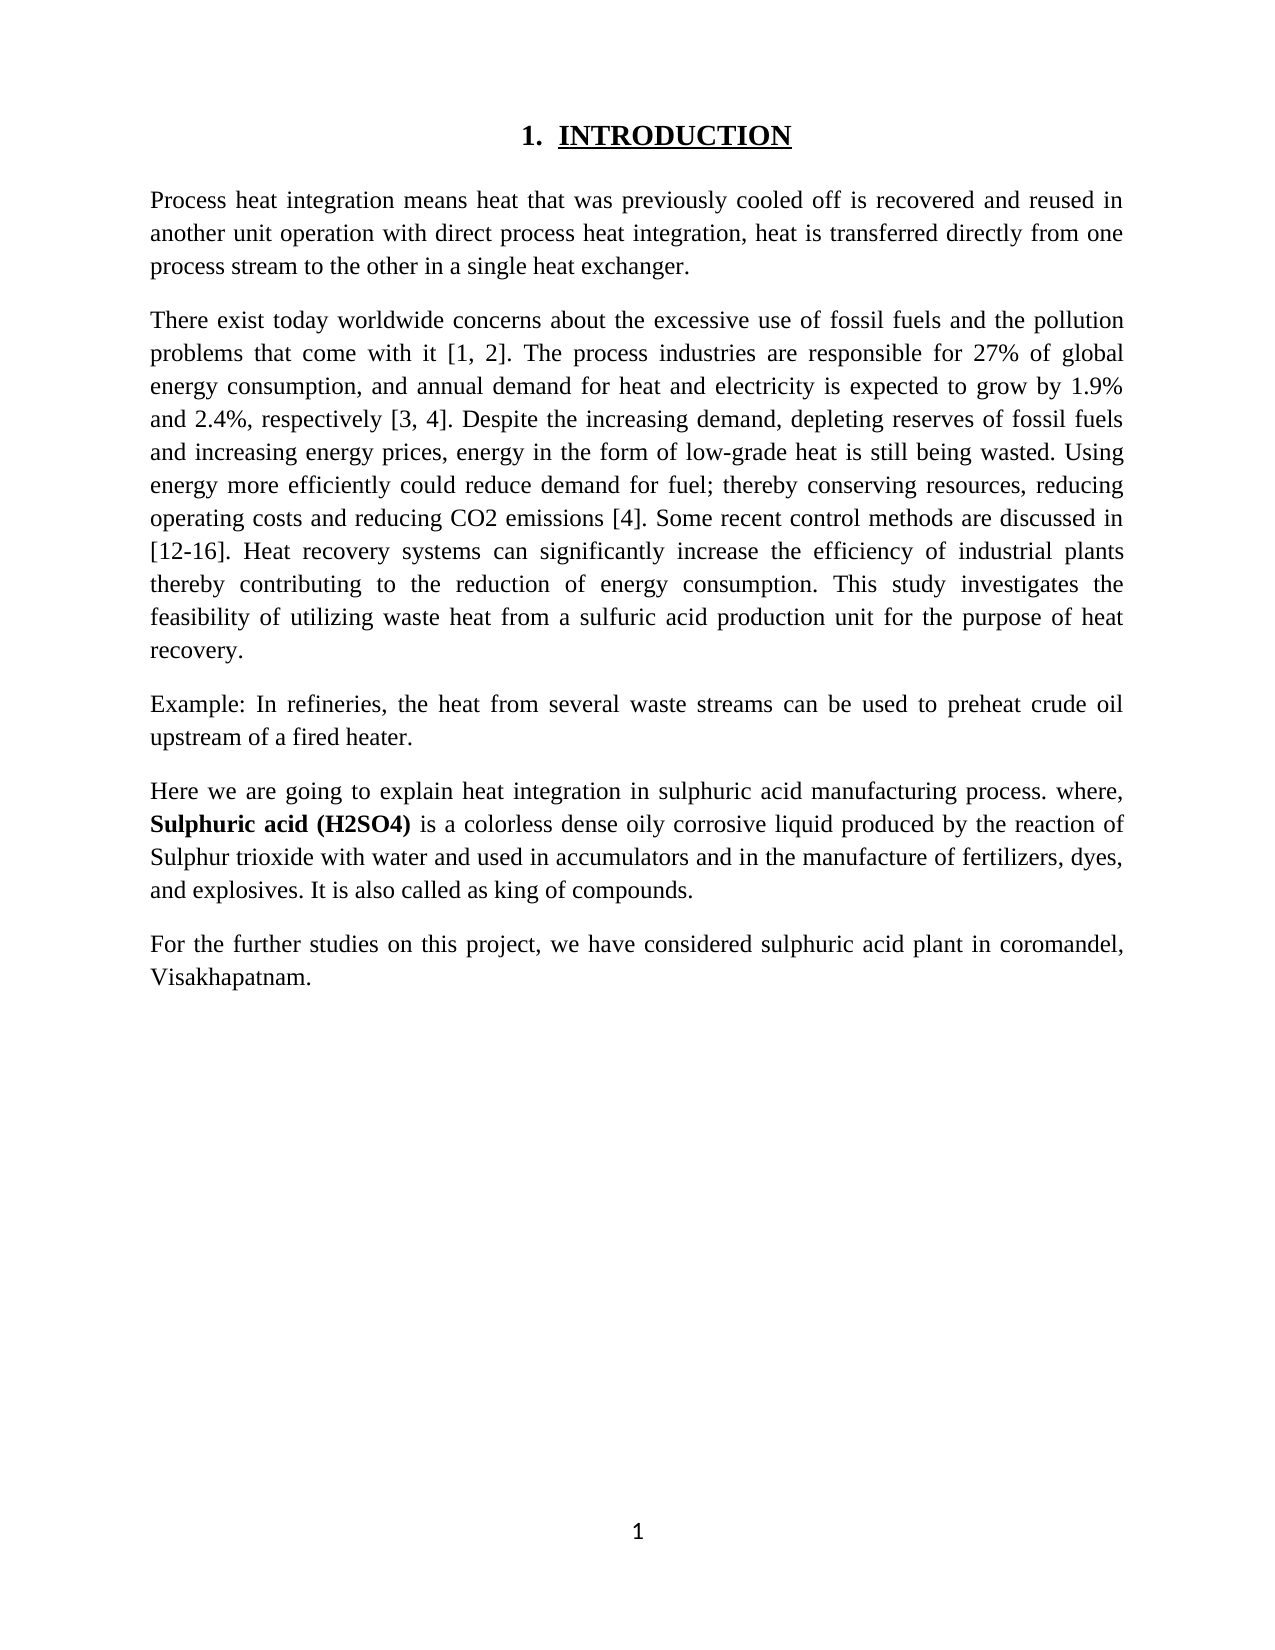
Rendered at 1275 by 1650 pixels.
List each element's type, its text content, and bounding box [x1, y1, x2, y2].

text For the further studies on this project, we have considered sulphuric acid plant in coromandel, Visakhapatnam. [150, 929, 1125, 991]
text Here we are going to explain heat integration in sulphuric acid manufacturing process. where, Sulphuric acid (H2SO4) is a colorless dense oily corrosive liquid produced by the reaction of Sulphur trioxide with water and used in accumulators and in the manufacture of fertilizers, dyes, and explosives. It is also called as king of compounds. [150, 776, 1125, 904]
list INTRODUCTION [187, 118, 1125, 152]
text Process heat integration means heat that was previously cooled off is recovered and reused in another unit operation with direct process heat integration, heat is transferred directly from one process stream to the other in a single heat exchanger. [150, 185, 1125, 280]
text There exist today worldwide concerns about the excessive use of fossil fuels and the pollution problems that come with it [1, 2]. The process industries are responsible for 27% of global energy consumption, and annual demand for heat and electricity is expected to grow by 1.9% and 2.4%, respectively [3, 4]. Despite the increasing demand, depleting reserves of fossil fuels and increasing energy prices, energy in the form of low-grade heat is still being wasted. Using energy more efficiently could reduce demand for fuel; thereby conserving resources, reducing operating costs and reducing CO2 emissions [4]. Some recent control methods are discussed in [12-16]. Heat recovery systems can significantly increase the efficiency of industrial plants thereby contributing to the reduction of energy consumption. This study investigates the feasibility of utilizing waste heat from a sulfuric acid production unit for the purpose of heat recovery. [150, 305, 1125, 664]
text Example: In refineries, the heat from several waste streams can be used to preheat crude oil upstream of a fired heater. [150, 689, 1125, 751]
